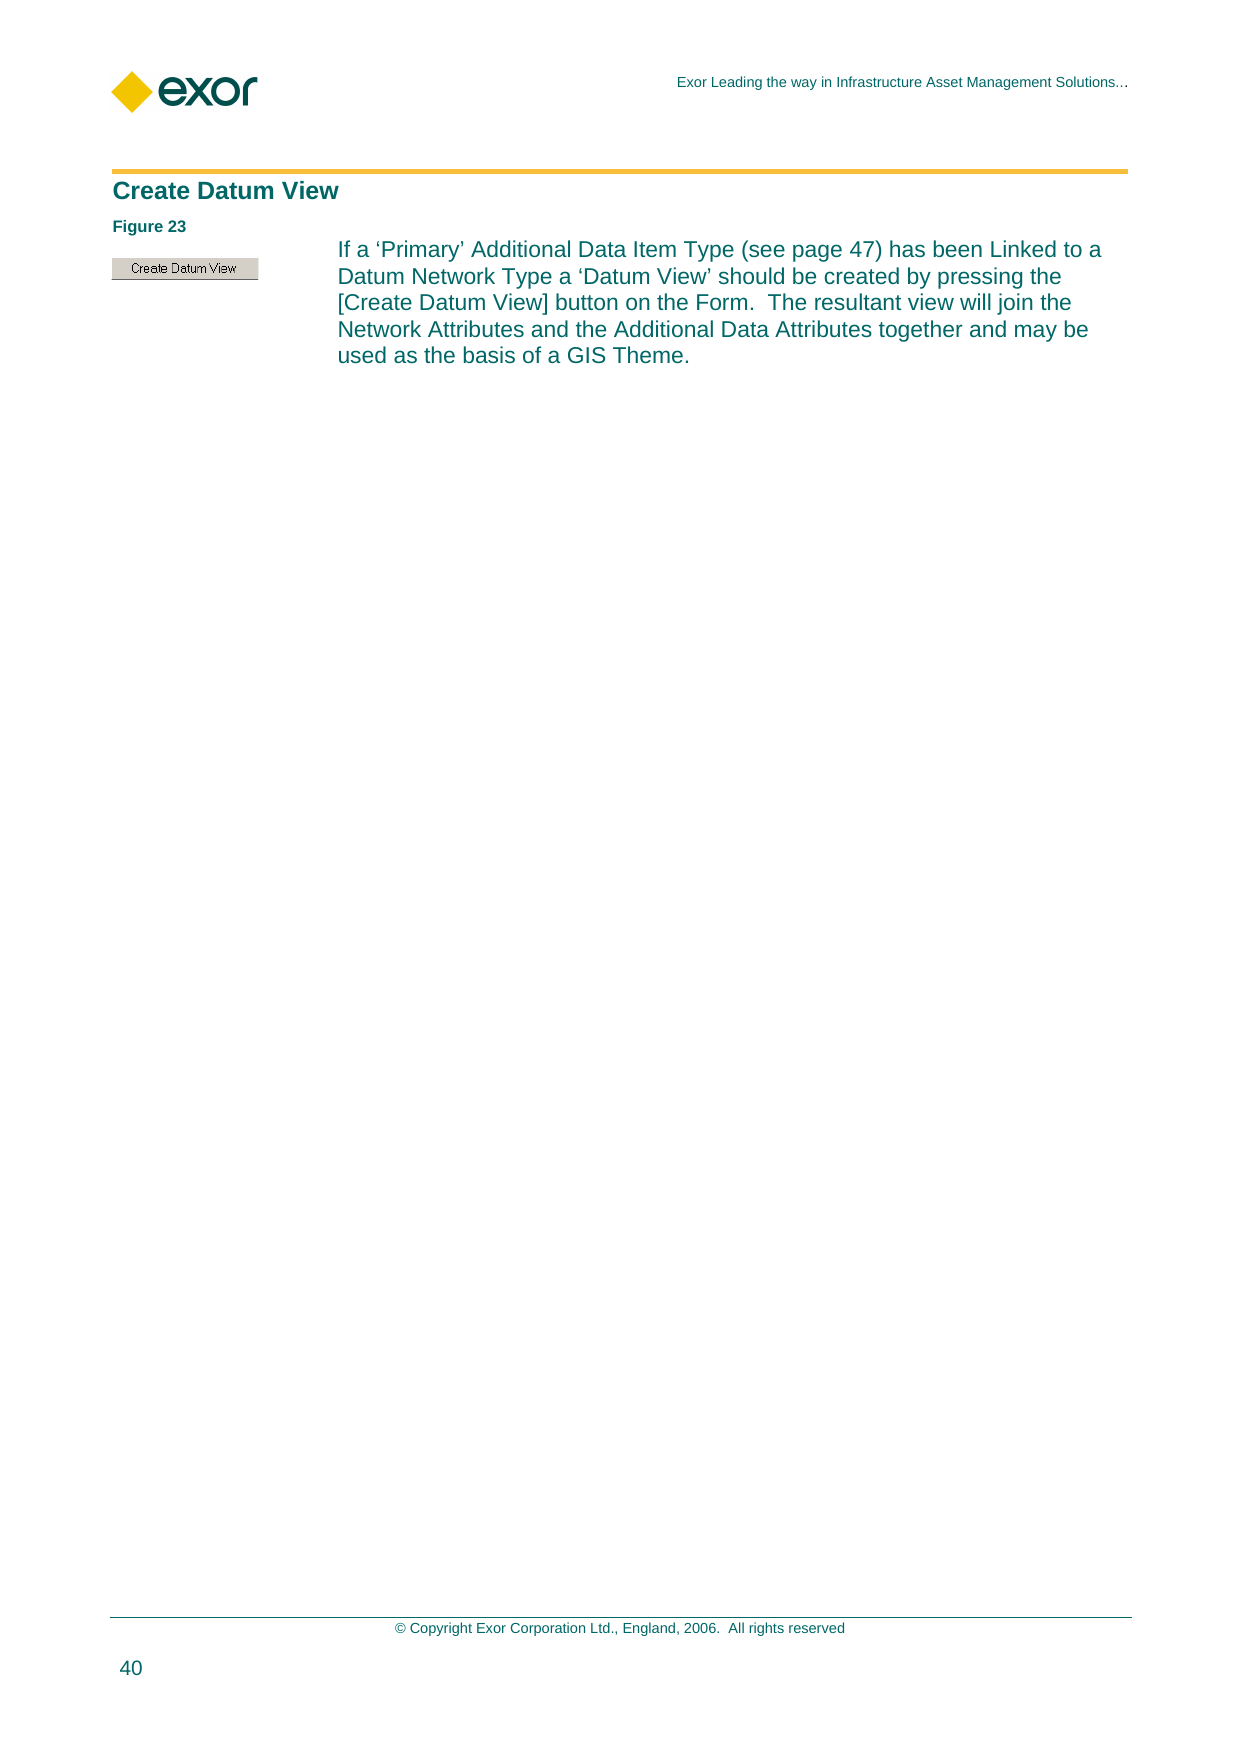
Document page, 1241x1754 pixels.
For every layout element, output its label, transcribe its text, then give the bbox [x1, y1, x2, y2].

picture [110, 71, 258, 113]
text Create Datum View [112, 174, 1128, 205]
picture [111, 257, 259, 280]
text Figure 23 [112, 217, 1128, 236]
text If a ‘Primary’ Additional Data Item Type (see page 43) has been Linked to a Datum Network Type a ‘Datum View’ should be created by pressing the [Create Datum View] button on the Form. The resultant view will join the Network Attributes and the Additional Data Attributes together and may be used as the basis of a GIS Theme. [337, 236, 1128, 368]
